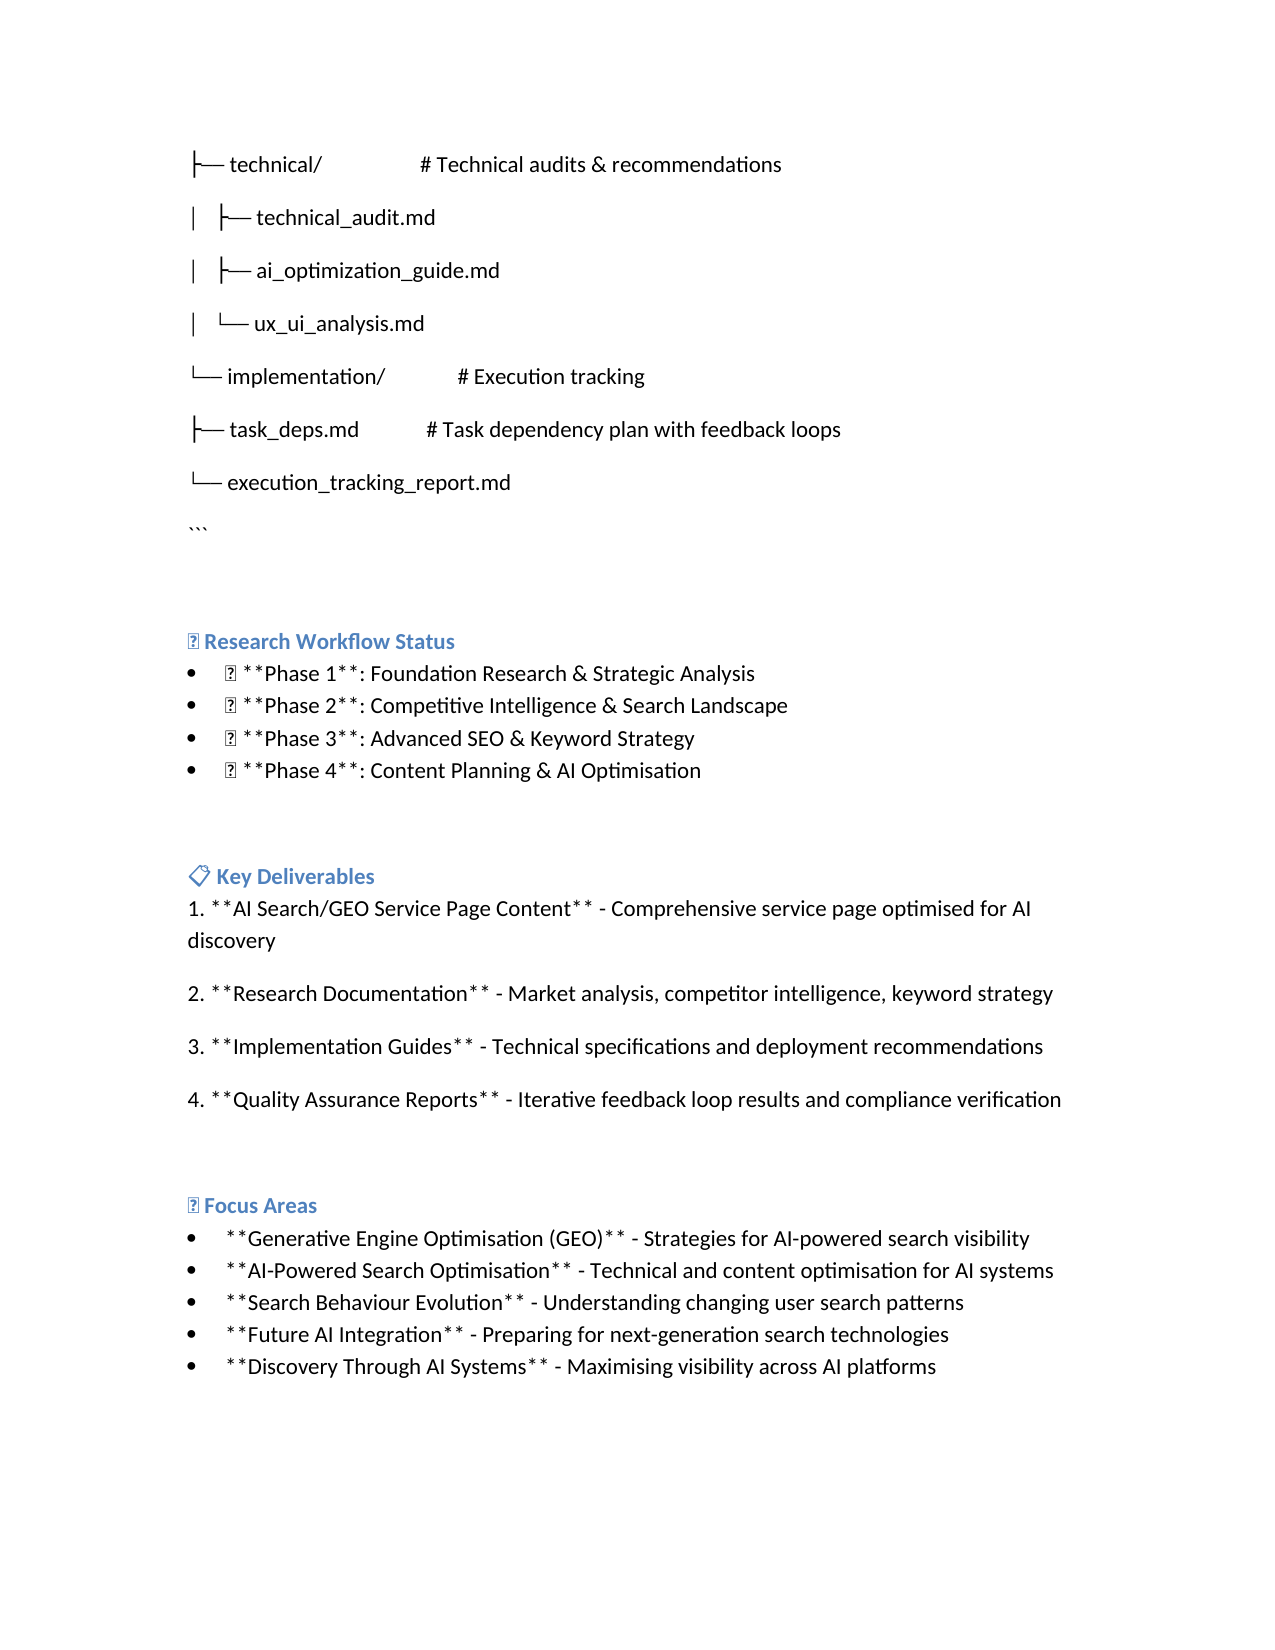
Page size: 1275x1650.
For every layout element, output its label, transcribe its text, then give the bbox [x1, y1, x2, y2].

list **Search Behaviour Evolution** - Understanding changing user search patterns [187, 1288, 1087, 1316]
text │ └── ux_ui_analysis.md [187, 309, 1087, 337]
text ├── task_deps.md # Task dependency plan with feedback loops [195, 415, 1087, 443]
text ├── technical/ # Technical audits & recommendations [195, 150, 1087, 178]
list **Discovery Through AI Systems** - Maximising visibility across AI platforms [187, 1352, 1087, 1380]
text │ ├── ai_optimization_guide.md [222, 256, 1087, 284]
subtitle 🔬 Research Workflow Status [187, 627, 1087, 655]
subtitle 📋 Key Deliverables [187, 862, 1087, 890]
list ✅ **Phase 2**: Competitive Intelligence & Search Landscape [187, 692, 1087, 719]
text 4. **Quality Assurance Reports** - Iterative feedback loop results and compliance verification [187, 1085, 1087, 1113]
text 3. **Implementation Guides** - Technical specifications and deployment recommendations [187, 1032, 1087, 1060]
list **AI-Powered Search Optimisation** - Technical and content optimisation for AI systems [187, 1256, 1087, 1284]
text │ ├── technical_audit.md [222, 203, 1087, 231]
text └── execution_tracking_report.md [187, 468, 1087, 496]
list ✅ **Phase 3**: Advanced SEO & Keyword Strategy [187, 724, 1087, 752]
list ✅ **Phase 4**: Content Planning & AI Optimisation [187, 756, 1087, 784]
text 1. **AI Search/GEO Service Page Content** - Comprehensive service page optimised for AI discovery [187, 894, 1087, 954]
list ✅ **Phase 1**: Foundation Research & Strategic Analysis [187, 659, 1087, 687]
text └── implementation/ # Execution tracking [187, 362, 1087, 390]
subtitle 🎯 Focus Areas [187, 1191, 1087, 1219]
list **Future AI Integration** - Preparing for next-generation search technologies [187, 1320, 1087, 1348]
text 2. **Research Documentation** - Market analysis, competitor intelligence, keyword strategy [187, 979, 1087, 1007]
list **Generative Engine Optimisation (GEO)** - Strategies for AI-powered search visibility [187, 1224, 1087, 1252]
text ``` [187, 521, 1087, 549]
